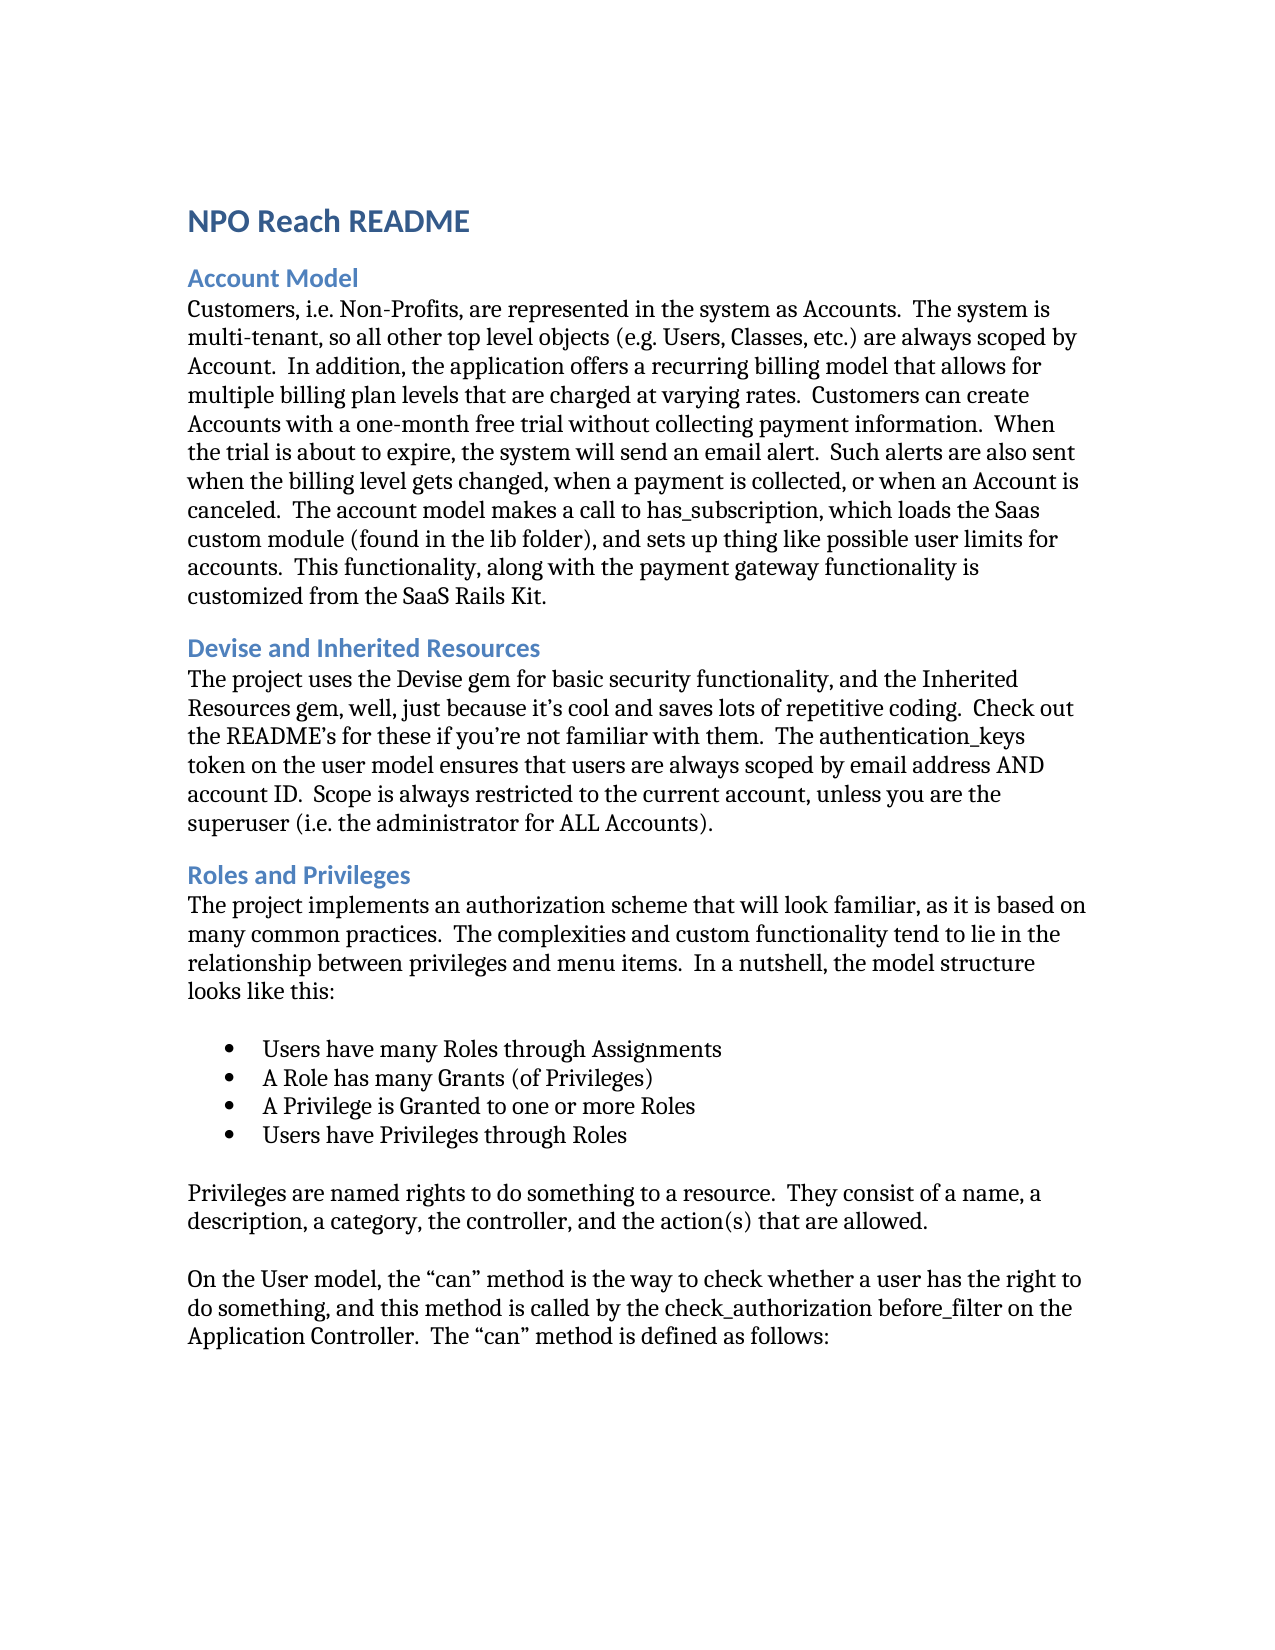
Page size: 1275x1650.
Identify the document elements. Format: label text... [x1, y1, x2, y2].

text Privileges are named rights to do something to a resource. They consist of a name, a description, a category, the controller, and the action(s) that are allowed. [187, 1178, 1087, 1236]
subtitle Devise and Inherited Resources [187, 632, 1087, 665]
list Users have Privileges through Roles [225, 1121, 1087, 1150]
text The project uses the Devise gem for basic security functionality, and the Inherited Resources gem, well, just because it’s cool and saves lots of repetitive coding. Check out the README’s for these if you’re not familiar with them. The authentication_keys token on the user model ensures that users are always scoped by email address AND account ID. Scope is always restricted to the current account, unless you are the superuser (i.e. the administrator for ALL Accounts). [187, 665, 1087, 837]
text Customers, i.e. Non-Profits, are represented in the system as Accounts. The system is multi-tenant, so all other top level objects (e.g. Users, Classes, etc.) are always scoped by Account. In addition, the application offers a recurring billing model that allows for multiple billing plan levels that are charged at varying rates. Customers can create Accounts with a one-month free trial without collecting payment information. When the trial is about to expire, the system will send an email alert. Such alerts are also sent when the billing level gets changed, when a payment is collected, or when an Account is canceled. The account model makes a call to has_subscription, which loads the Saas custom module (found in the lib folder), and sets up thing like possible user limits for accounts. This functionality, along with the payment gateway functionality is customized from the SaaS Rails Kit. [187, 294, 1087, 611]
list A Privilege is Granted to one or more Roles [225, 1092, 1087, 1121]
text On the User model, the “can” method is the way to check whether a user has the right to do something, and this method is called by the check_authorization before_filter on the Application Controller. The “can” method is defined as follows: [187, 1265, 1087, 1351]
list A Role has many Grants (of Privileges) [225, 1063, 1087, 1092]
subtitle NPO Reach README [187, 200, 1087, 241]
list Users have many Roles through Assignments [225, 1035, 1087, 1063]
subtitle Roles and Privileges [187, 858, 1087, 891]
text The project implements an authorization scheme that will look familiar, as it is based on many common practices. The complexities and custom functionality tend to lie in the relationship between privileges and menu items. In a nutshell, the model structure looks like this: [187, 891, 1087, 1006]
subtitle Account Model [187, 262, 1087, 294]
